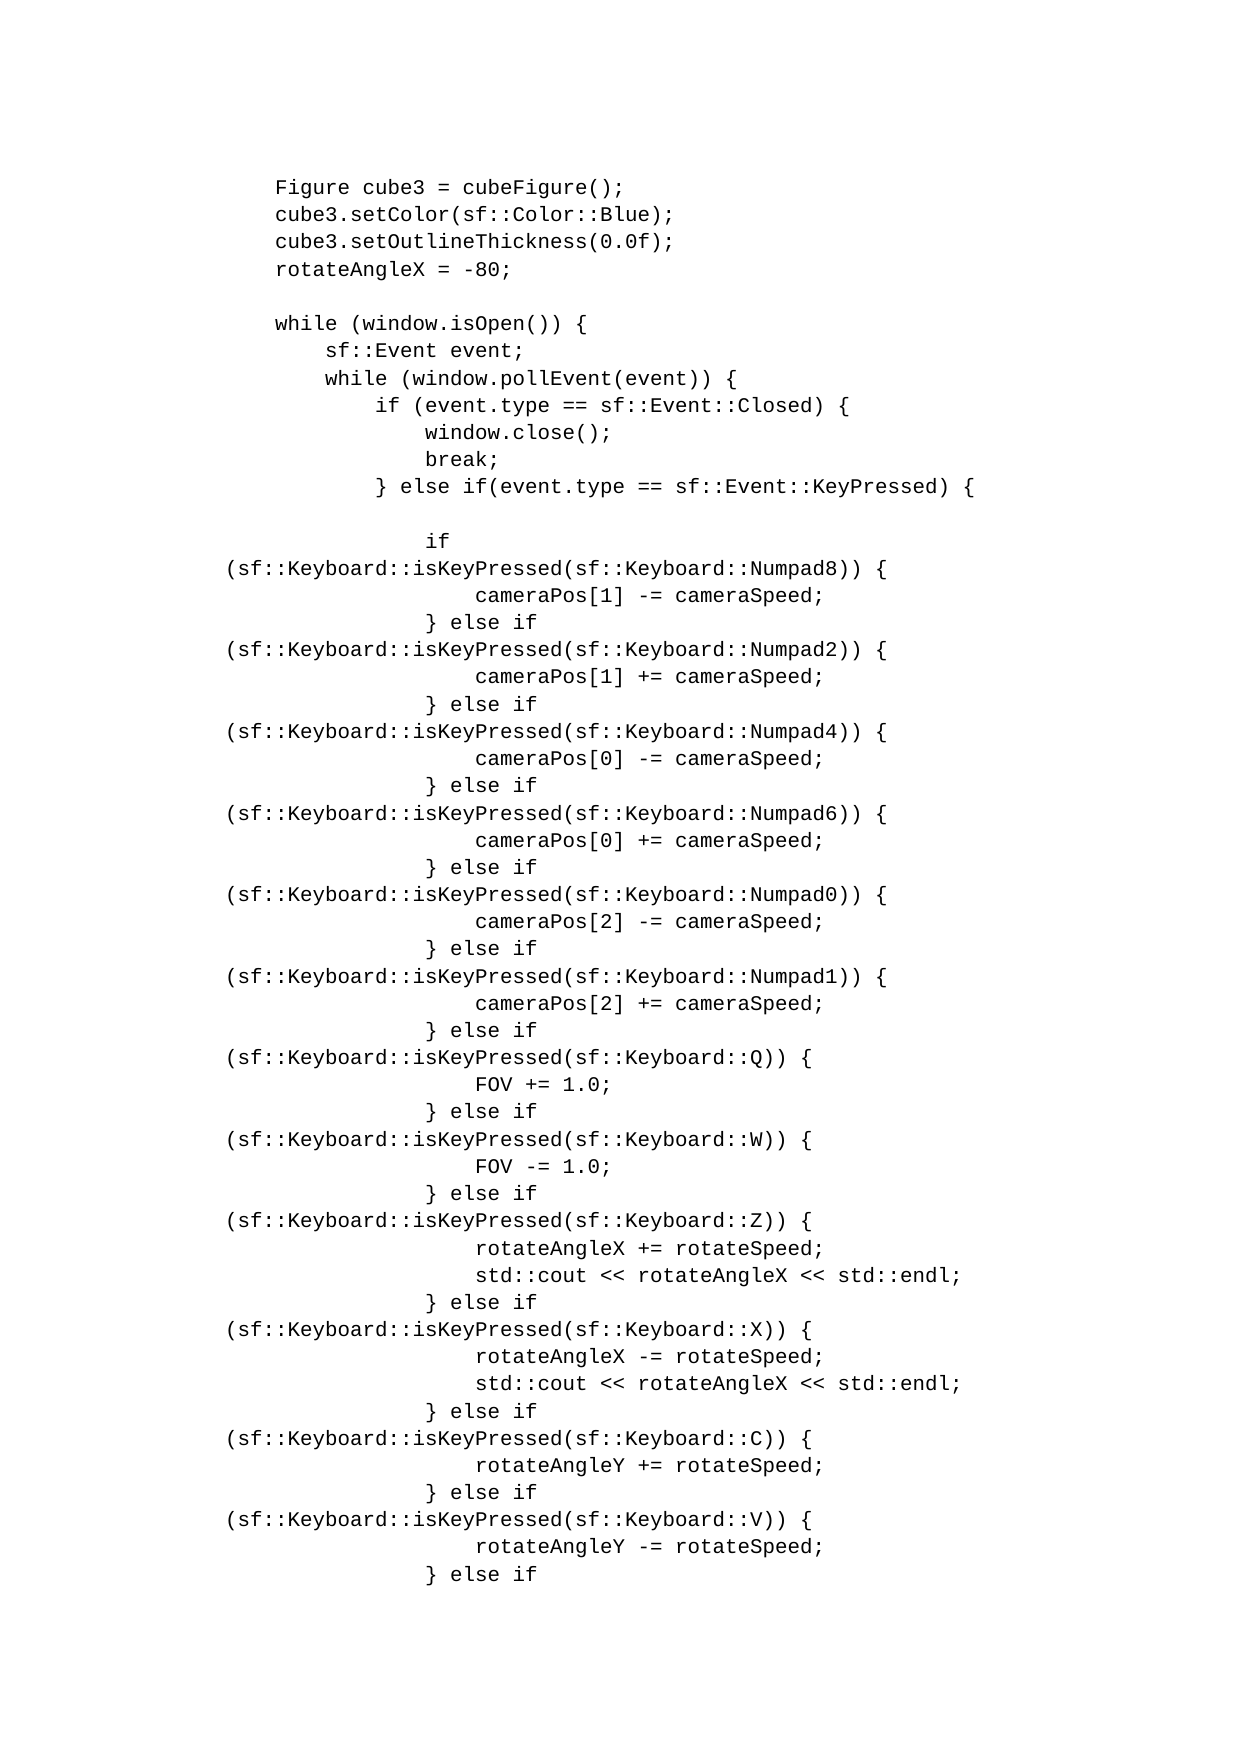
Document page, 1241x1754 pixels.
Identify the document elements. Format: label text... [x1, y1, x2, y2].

text window.close(); [225, 422, 1090, 446]
text cube3.setOutlineThickness(0.0f); [225, 232, 1090, 255]
text } else if(event.type == sf::Event::KeyPressed) { [225, 476, 1090, 500]
text if (sf::Keyboard::isKeyPressed(sf::Keyboard::Numpad8)) { [225, 531, 1090, 581]
text } else if (sf::Keyboard::isKeyPressed(sf::Keyboard::Q)) { [225, 1020, 1090, 1071]
text rotateAngleX -= rotateSpeed; [225, 1346, 1090, 1370]
text FOV += 1.0; [225, 1074, 1090, 1098]
text } else if (sf::Keyboard::isKeyPressed(sf::Keyboard::Numpad0)) { [225, 857, 1090, 908]
text rotateAngleY += rotateSpeed; [225, 1455, 1090, 1479]
text } else if (sf::Keyboard::isKeyPressed(sf::Keyboard::Z)) { [225, 1183, 1090, 1234]
text } else if (sf::Keyboard::isKeyPressed(sf::Keyboard::C)) { [225, 1401, 1090, 1451]
text sf::Event event; [225, 340, 1090, 364]
text cameraPos[1] -= cameraSpeed; [225, 585, 1090, 609]
text while (window.pollEvent(event)) { [225, 367, 1090, 391]
text std::cout << rotateAngleX << std::endl; [225, 1373, 1090, 1397]
text rotateAngleX += rotateSpeed; [225, 1237, 1090, 1261]
text } else if (sf::Keyboard::isKeyPressed(sf::Keyboard::V)) { [225, 1482, 1090, 1533]
text break; [225, 449, 1090, 473]
text cameraPos[1] += cameraSpeed; [225, 667, 1090, 690]
text cube3.setColor(sf::Color::Blue); [225, 204, 1090, 228]
text std::cout << rotateAngleX << std::endl; [225, 1265, 1090, 1288]
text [225, 1564, 1090, 1587]
text } else if (sf::Keyboard::isKeyPressed(sf::Keyboard::Numpad2)) { [225, 612, 1090, 663]
text cameraPos[2] -= cameraSpeed; [225, 911, 1090, 935]
text while (window.isOpen()) { [225, 313, 1090, 337]
text cameraPos[2] += cameraSpeed; [225, 993, 1090, 1016]
text Figure cube3 = cubeFigure(); [225, 177, 1090, 201]
text rotateAngleX = -80; [225, 259, 1090, 282]
text } else if (sf::Keyboard::isKeyPressed(sf::Keyboard::Numpad4)) { [225, 694, 1090, 744]
text } else if (sf::Keyboard::isKeyPressed(sf::Keyboard::Numpad6)) { [225, 775, 1090, 826]
text cameraPos[0] += cameraSpeed; [225, 830, 1090, 853]
text if (event.type == sf::Event::Closed) { [225, 395, 1090, 418]
text FOV -= 1.0; [225, 1156, 1090, 1179]
text cameraPos[0] -= cameraSpeed; [225, 748, 1090, 772]
text rotateAngleY -= rotateSpeed; [225, 1537, 1090, 1560]
text } else if (sf::Keyboard::isKeyPressed(sf::Keyboard::Numpad1)) { [225, 938, 1090, 989]
text } else if (sf::Keyboard::isKeyPressed(sf::Keyboard::W)) { [225, 1102, 1090, 1152]
text } else if (sf::Keyboard::isKeyPressed(sf::Keyboard::X)) { [225, 1292, 1090, 1343]
